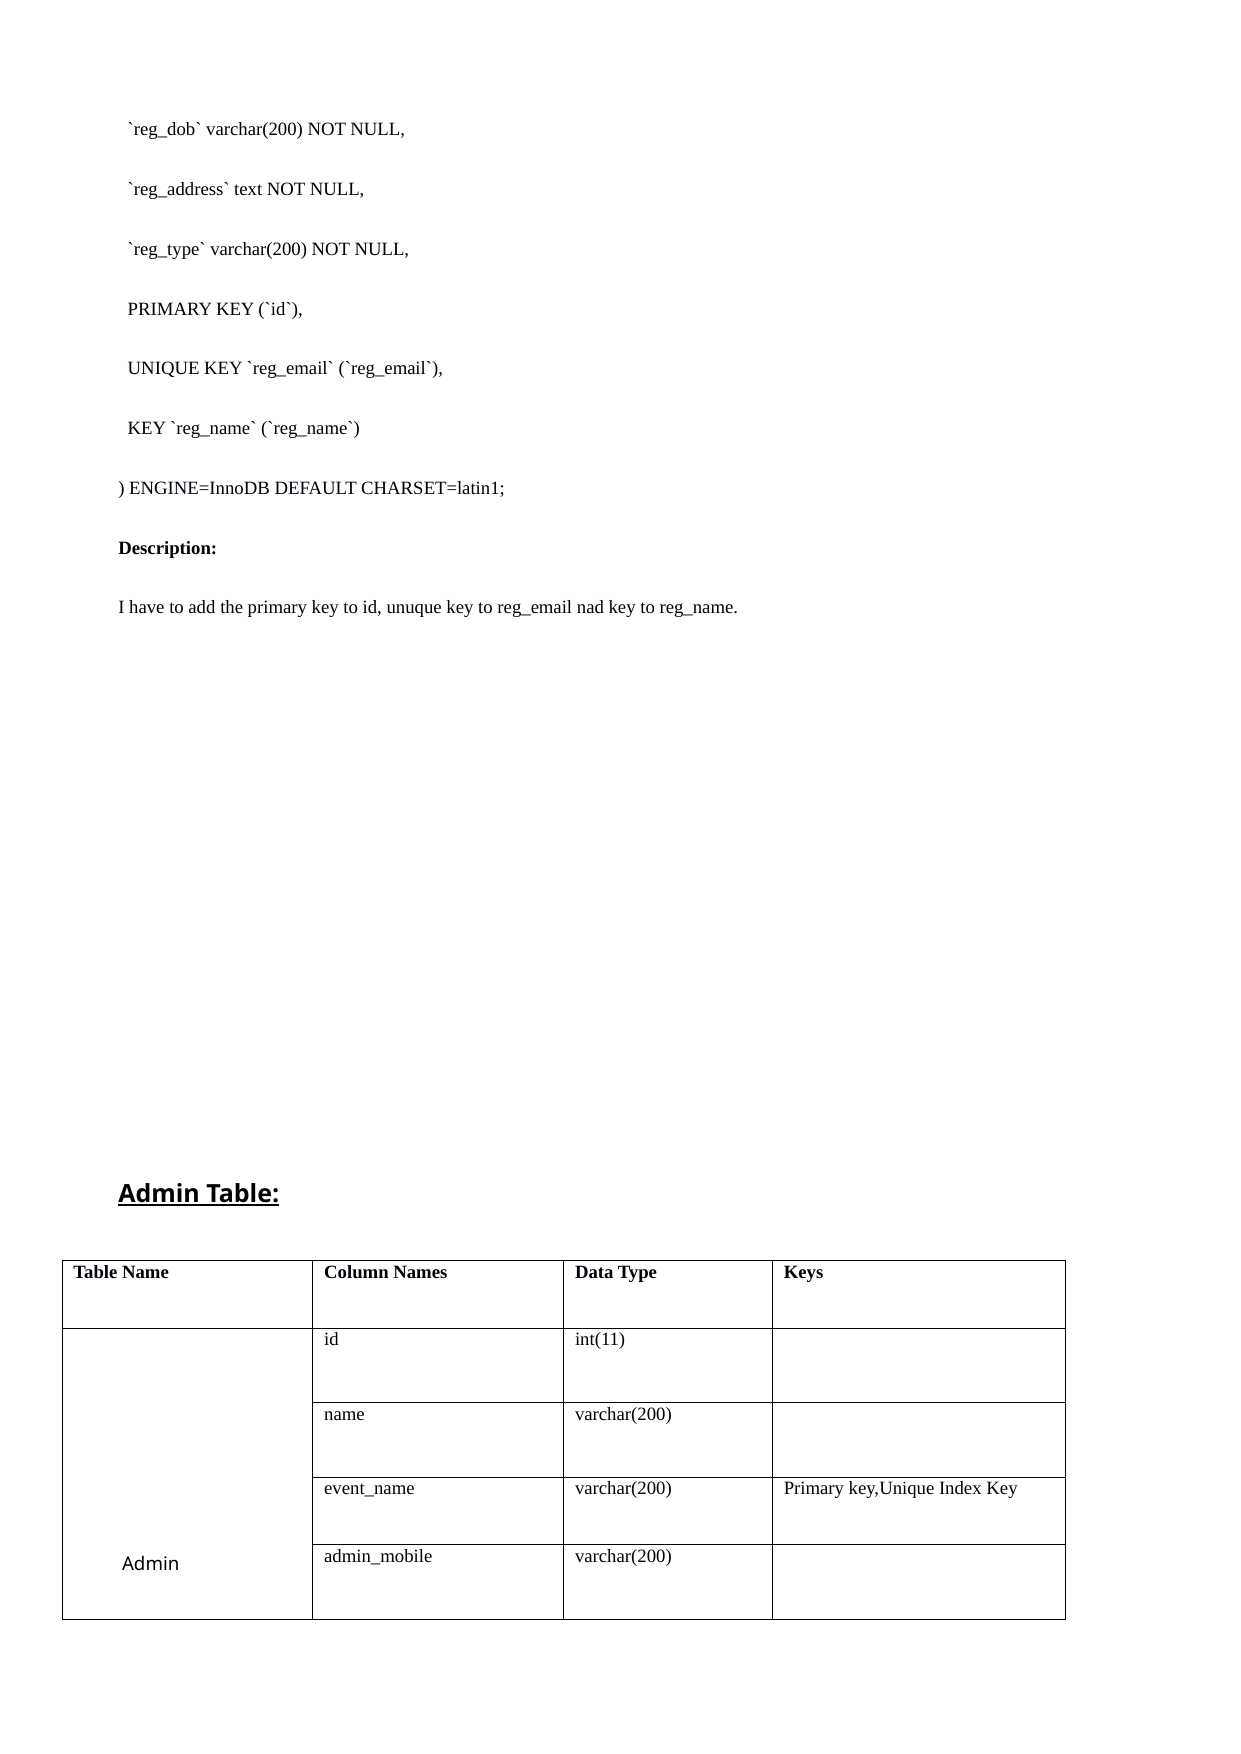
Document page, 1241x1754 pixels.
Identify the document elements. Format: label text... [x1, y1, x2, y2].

table_cell id [313, 1329, 563, 1402]
table_cell name [313, 1403, 563, 1477]
table_cell varchar(200) [564, 1403, 772, 1477]
table_cell Admin [63, 1329, 312, 1619]
text ) ENGINE=InnoDB DEFAULT CHARSET=latin1; [118, 477, 1122, 498]
table_cell [773, 1403, 1065, 1477]
table_cell event_name [313, 1478, 563, 1544]
table_cell Primary key,Unique Index Key [773, 1478, 1065, 1544]
text PRIMARY KEY (`id`), [118, 297, 1122, 319]
text UNIQUE KEY `reg_email` (`reg_email`), [118, 357, 1122, 379]
text `reg_dob` varchar(200) NOT NULL, [118, 118, 1122, 140]
table_header Table Name [63, 1261, 312, 1328]
table_header Data Type [564, 1261, 772, 1328]
text Admin Table: [118, 1175, 1122, 1209]
table_header Keys [773, 1261, 1065, 1328]
text `reg_address` text NOT NULL, [118, 178, 1122, 199]
table_cell varchar(200) [564, 1545, 772, 1619]
table_cell int(11) [564, 1329, 772, 1402]
text Description: [118, 537, 1122, 558]
table_cell [773, 1545, 1065, 1619]
table_header Column Names [313, 1261, 563, 1328]
table_cell [773, 1329, 1065, 1402]
table_cell admin_mobile [313, 1545, 563, 1619]
text KEY `reg_name` (`reg_name`) [118, 417, 1122, 439]
text I have to add the primary key to id, unuque key to reg_email nad key to reg_name. [118, 596, 1122, 618]
text `reg_type` varchar(200) NOT NULL, [118, 238, 1122, 259]
table_cell varchar(200) [564, 1478, 772, 1544]
